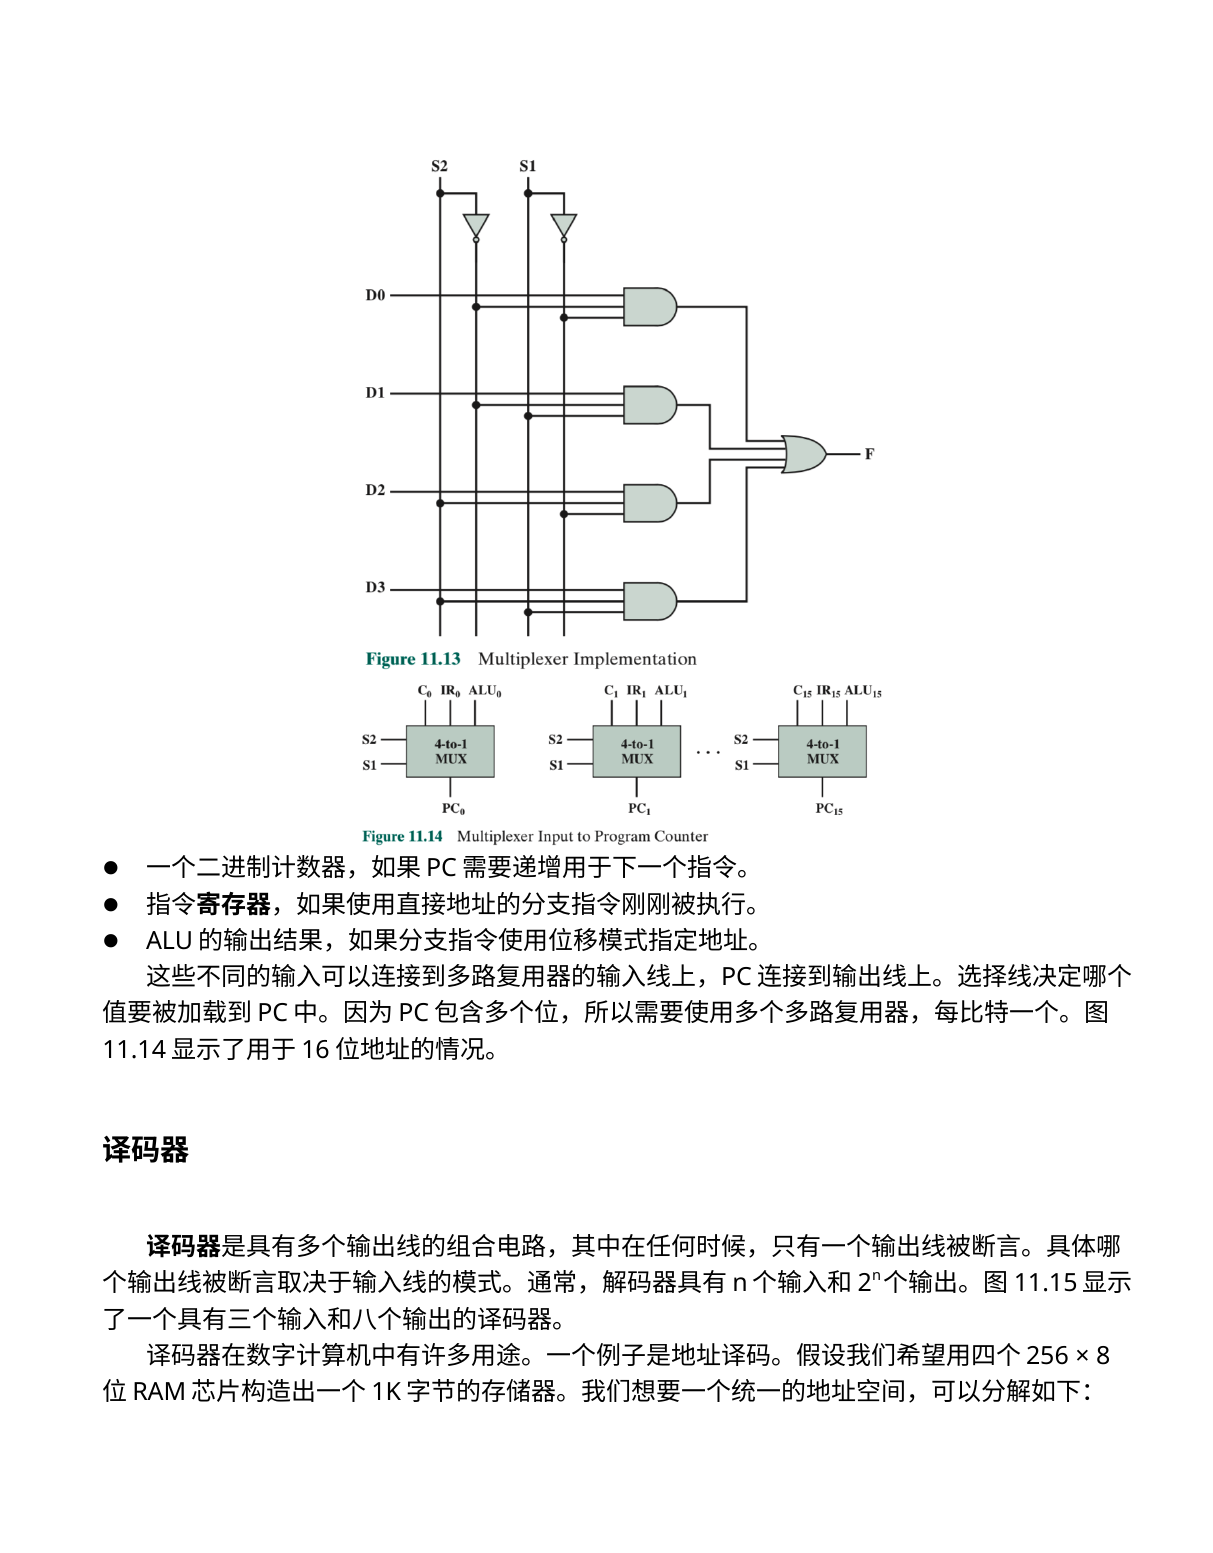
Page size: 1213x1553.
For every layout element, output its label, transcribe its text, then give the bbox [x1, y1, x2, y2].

list 一个二进制计数器，如果PC需要递增用于下一个指令。 [102, 848, 1133, 884]
text 译码器是具有多个输出线的组合电路，其中在任何时候，只有一个输出线被断言。具体哪个输出线被断言取决于输入线的模式。通常，解码器具有n个输入和2n个输出。图11.15显示了一个具有三个输入和八个输出的译码器。 [102, 1227, 1133, 1335]
text 这些不同的输入可以连接到多路复用器的输入线上，PC连接到输出线上。选择线决定哪个值要被加载到PC中。因为PC包含多个位，所以需要使用多个多路复用器，每比特一个。图11.14显示了用于16位地址的情况。 [102, 957, 1133, 1065]
list 指令寄存器，如果使用直接地址的分支指令刚刚被执行。 [102, 884, 1133, 920]
picture [343, 147, 893, 848]
list ALU的输出结果，如果分支指令使用位移模式指定地址。 [102, 920, 1133, 957]
subtitle 译码器 [102, 1126, 1133, 1169]
text 译码器在数字计算机中有许多用途。一个例子是地址译码。假设我们希望用四个256 × 8位RAM芯片构造出一个1K字节的存储器。我们想要一个统一的地址空间，可以分解如下： [102, 1335, 1133, 1408]
